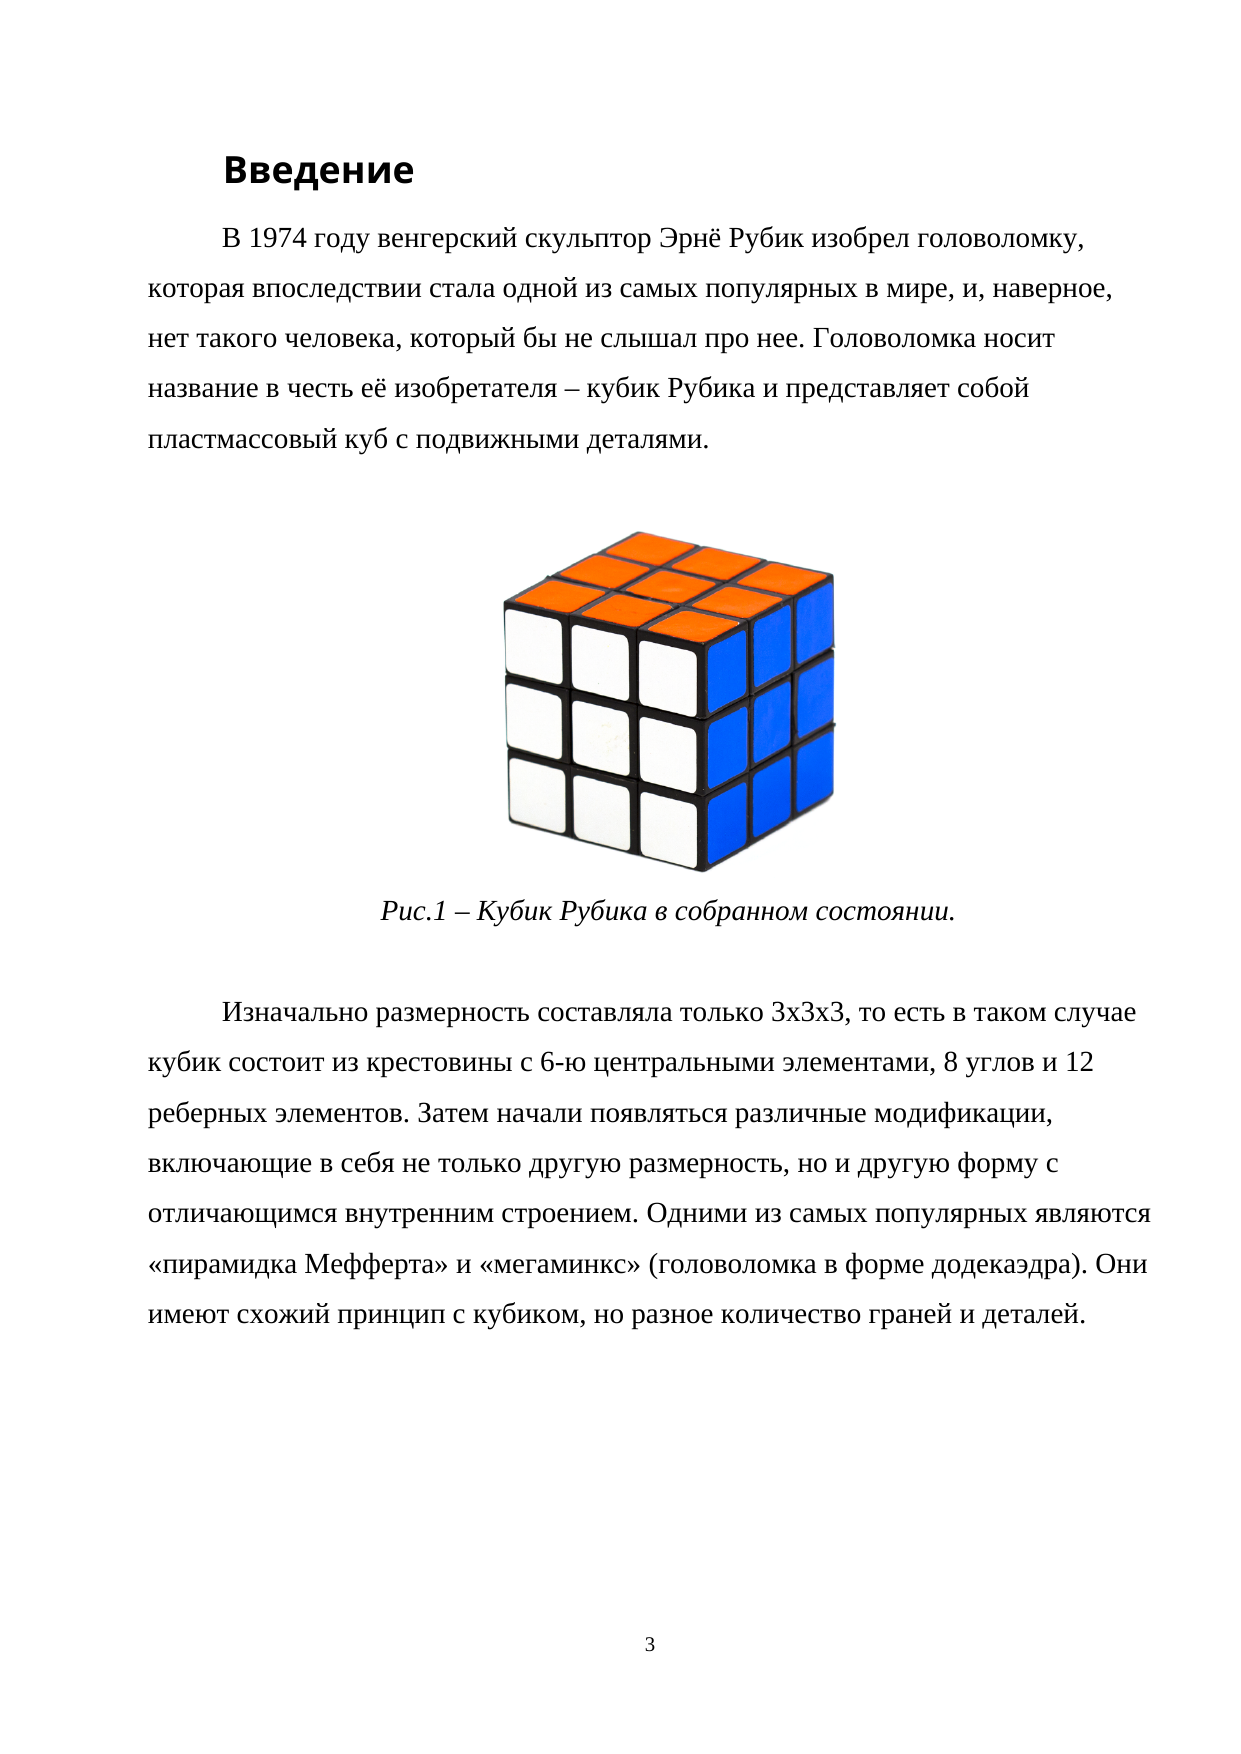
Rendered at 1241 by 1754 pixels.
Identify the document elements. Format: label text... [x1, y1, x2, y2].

text В 1974 году венгерский скульптор Эрнё Рубик изобрел головоломку, которая впоследствии стала одной из самых популярных в мире, и, наверное, нет такого человека, который бы не слышал про нее. Головоломка носит название в честь её изобретателя – кубик Рубика и представляет собой пластмассовый куб с подвижными деталями. [148, 220, 1152, 454]
picture [488, 521, 849, 882]
text Изначально размерность составляла только 3x3x3, то есть в таком случае кубик состоит из крестовины с 6-ю центральными элементами, 8 углов и 12 реберных элементов. Затем начали появляться различные модификации, включающие в себя не только другую размерность, но и другую форму с отличающимся внутренним строением. Одними из самых популярных являются «пирамидка Мефферта» и «мегаминкс» (головоломка в форме додекаэдра). Они имеют схожий принцип с кубиком, но разное количество граней и деталей. [148, 994, 1152, 1329]
text Рис.1 – Кубик Рубика в собранном состоянии. [148, 893, 1152, 927]
subtitle Введение [223, 143, 1152, 194]
